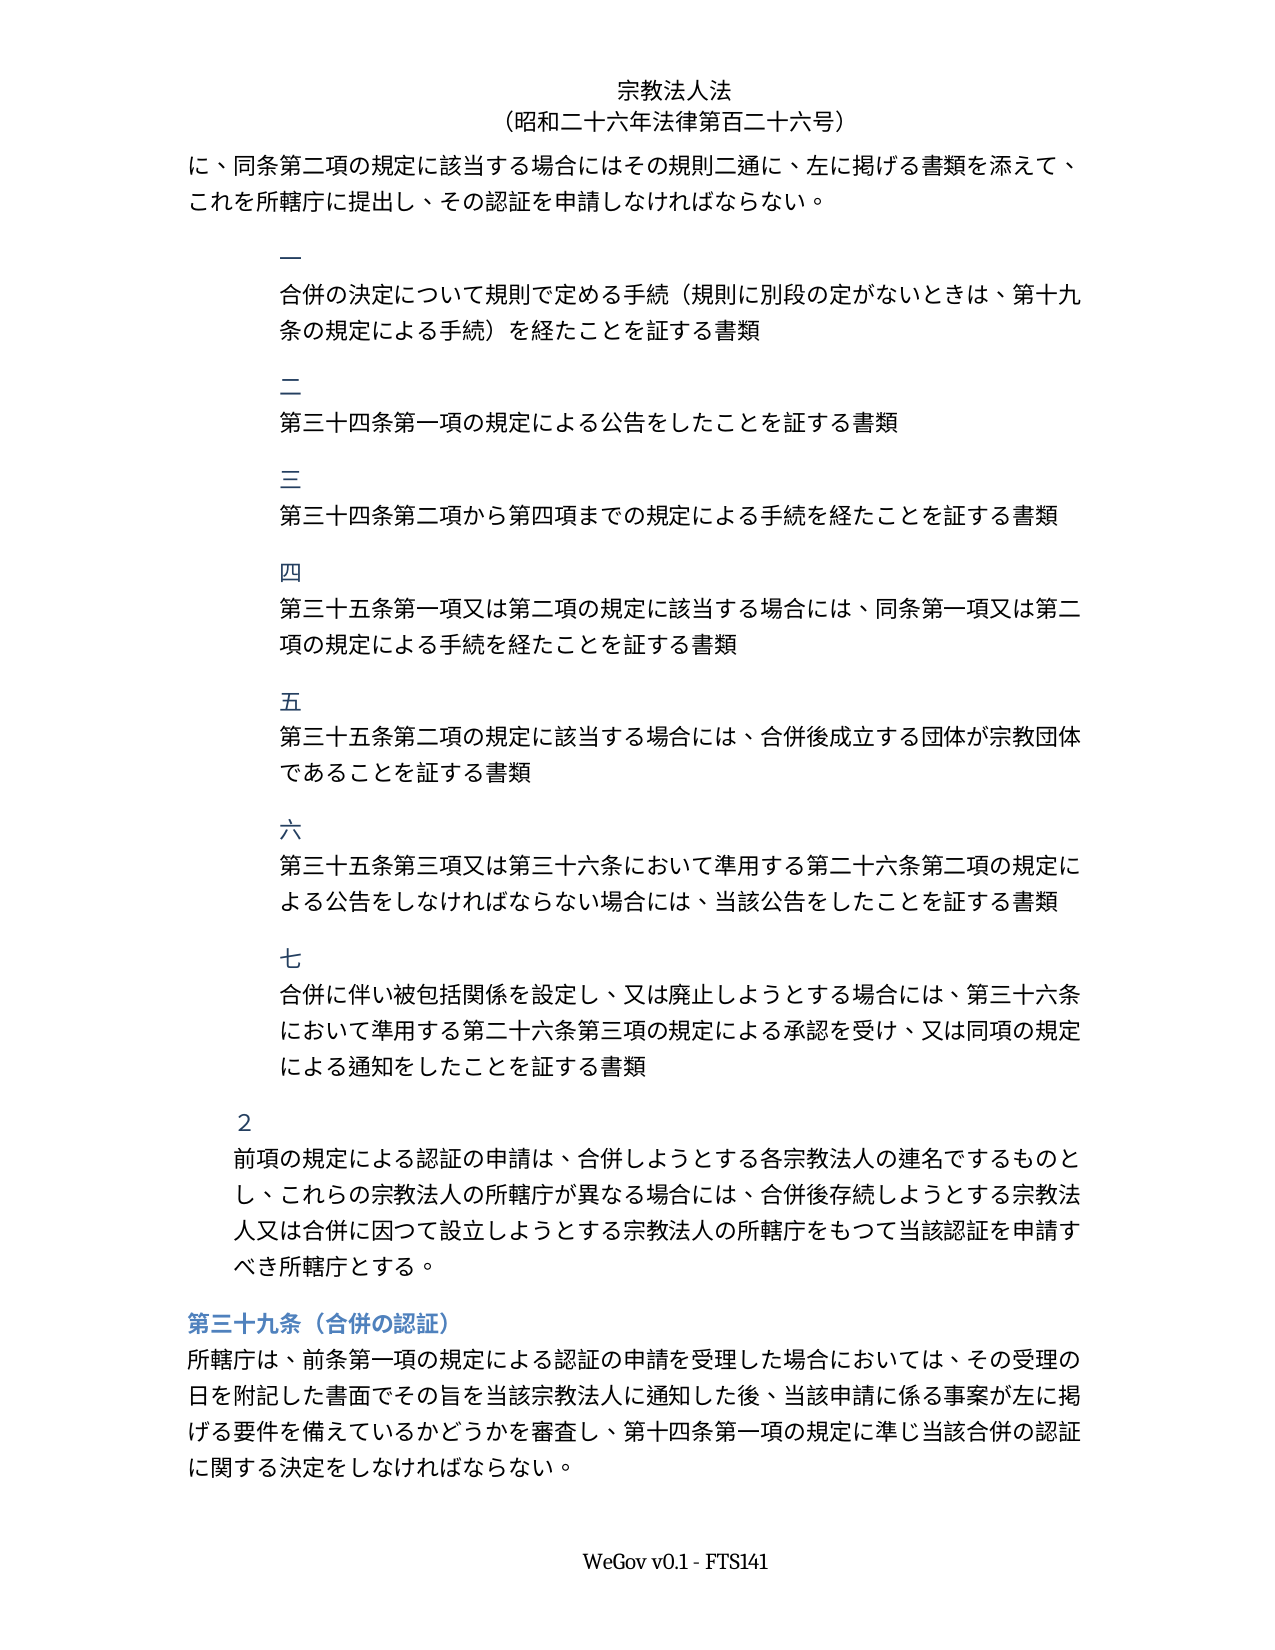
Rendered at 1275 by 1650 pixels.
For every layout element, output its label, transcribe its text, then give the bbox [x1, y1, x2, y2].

text 第三十四条第一項の規定による公告をしたことを証する書類 [279, 407, 1087, 438]
text 前項の規定による認証の申請は、合併しようとする各宗教法人の連名でするものとし、これらの宗教法人の所轄庁が異なる場合には、合併後存続しようとする宗教法人又は合併に因つて設立しようとする宗教法人の所轄庁をもつて当該認証を申請すべき所轄庁とする。 [233, 1143, 1087, 1282]
subtitle 三 [279, 464, 1087, 495]
text 宗教法人は、第三十三条の規定による認証を受けようとするときは、認証申請書及び第三十五条第一項の規定に該当する場合にはその変更しようとする事項を示す書類二通に、同条第二項の規定に該当する場合にはその規則二通に、左に掲げる書類を添えて、これを所轄庁に提出し、その認証を申請しなければならない。 [187, 150, 1087, 217]
text 第三十五条第二項の規定に該当する場合には、合併後成立する団体が宗教団体であることを証する書類 [279, 721, 1087, 788]
text 第三十四条第二項から第四項までの規定による手続を経たことを証する書類 [279, 500, 1087, 531]
text 第三十五条第一項又は第二項の規定に該当する場合には、同条第一項又は第二項の規定による手続を経たことを証する書類 [279, 593, 1087, 660]
subtitle 第三十九条（合併の認証） [187, 1308, 1087, 1339]
text 第三十五条第三項又は第三十六条において準用する第二十六条第二項の規定による公告をしなければならない場合には、当該公告をしたことを証する書類 [279, 850, 1087, 917]
text 所轄庁は、前条第一項の規定による認証の申請を受理した場合においては、その受理の日を附記した書面でその旨を当該宗教法人に通知した後、当該申請に係る事案が左に掲げる要件を備えているかどうかを審査し、第十四条第一項の規定に準じ当該合併の認証に関する決定をしなければならない。 [187, 1344, 1087, 1483]
subtitle 六 [279, 814, 1087, 845]
text 合併に伴い被包括関係を設定し、又は廃止しようとする場合には、第三十六条において準用する第二十六条第三項の規定による承認を受け、又は同項の規定による通知をしたことを証する書類 [279, 979, 1087, 1082]
subtitle 五 [279, 685, 1087, 717]
text 合併の決定について規則で定める手続（規則に別段の定がないときは、第十九条の規定による手続）を経たことを証する書類 [279, 279, 1087, 346]
subtitle 二 [279, 371, 1087, 403]
subtitle 一 [279, 243, 1087, 274]
subtitle 七 [279, 943, 1087, 974]
subtitle 四 [279, 557, 1087, 588]
subtitle ２ [233, 1107, 1087, 1138]
